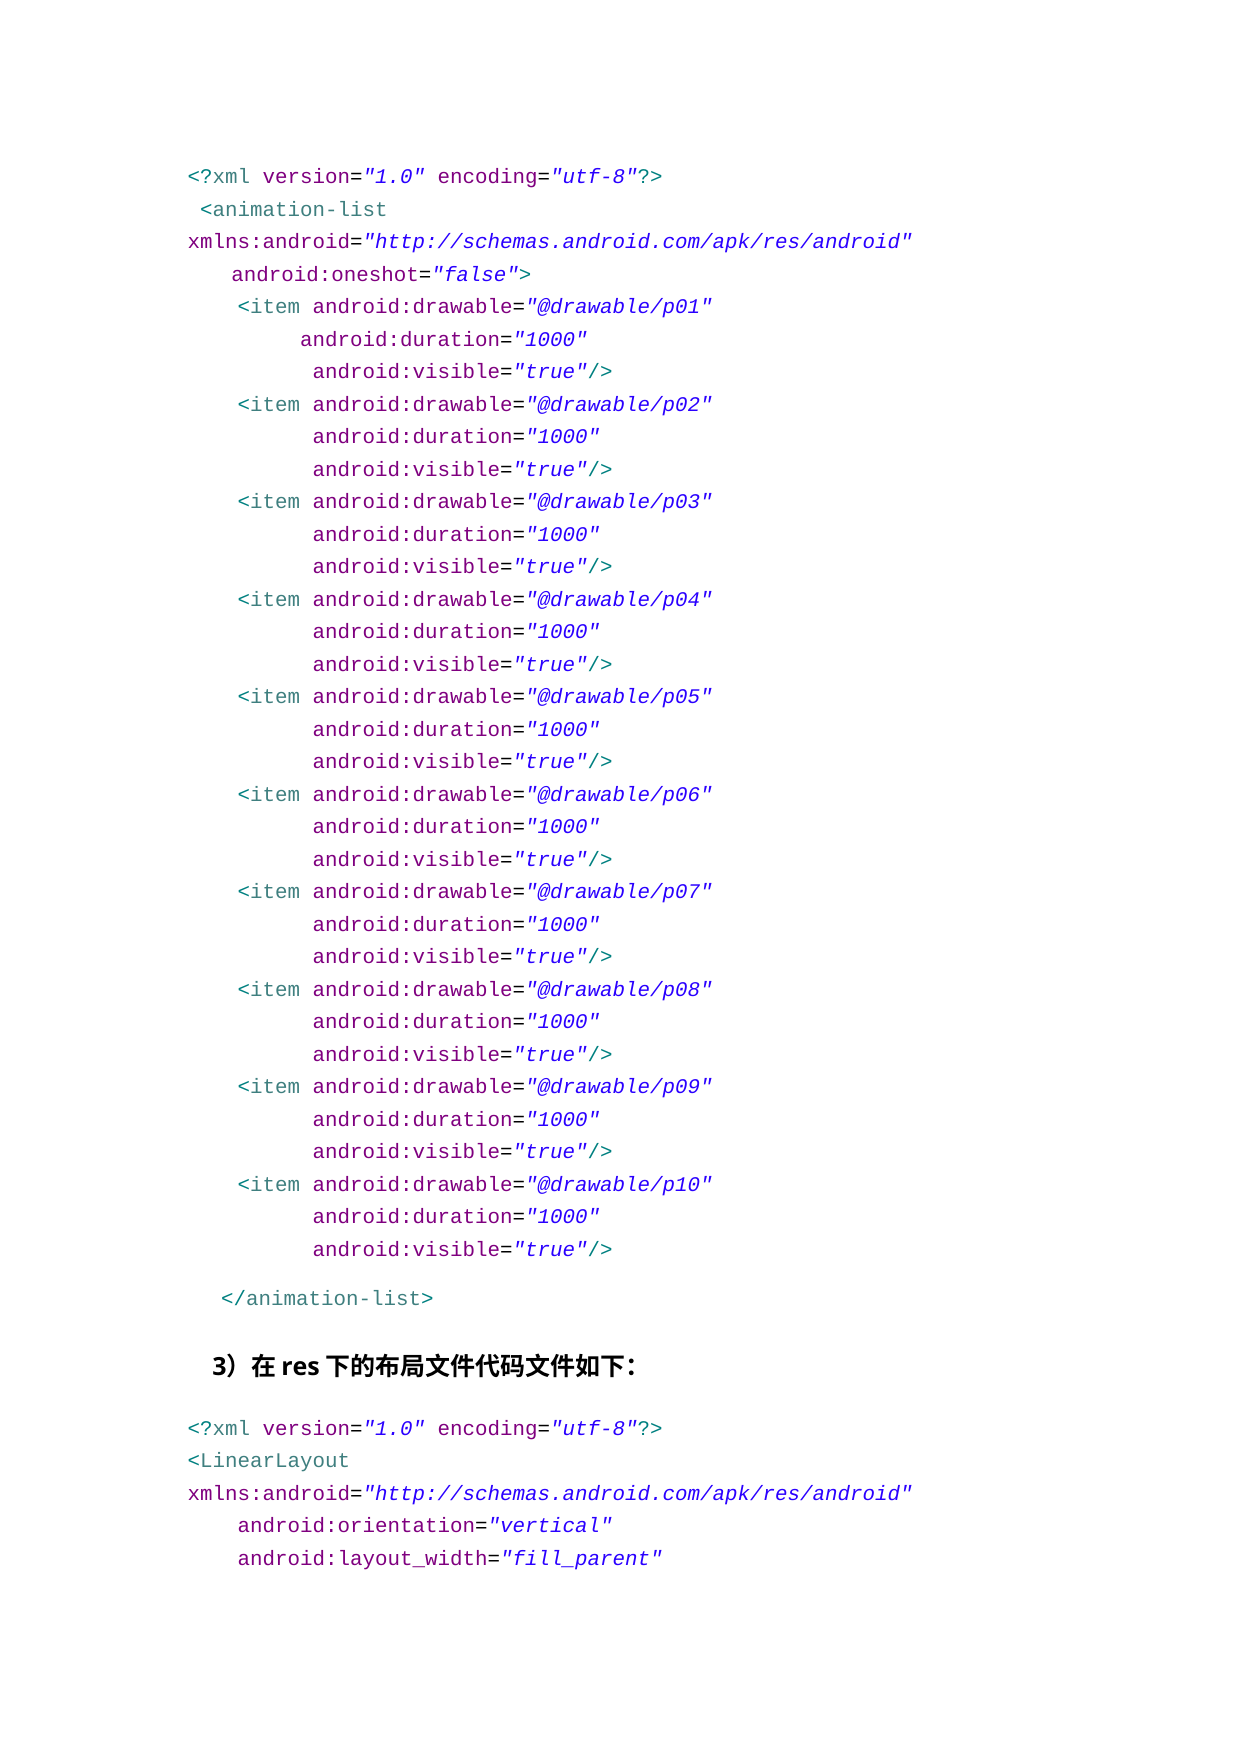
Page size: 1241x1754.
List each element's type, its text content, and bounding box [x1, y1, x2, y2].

text android:duration="1000" [187, 324, 1053, 357]
text android:visible="true"/> [187, 747, 1053, 779]
text android:oneshot="false"> [187, 259, 1053, 292]
text <item android:drawable="@drawable/p06" [187, 779, 1053, 812]
text android:visible="true"/> [187, 649, 1053, 682]
text android:duration="1000" [187, 422, 1053, 454]
text <item android:drawable="@drawable/p01" [187, 292, 1053, 324]
text <item android:drawable="@drawable/p08" [187, 974, 1053, 1007]
text <item android:drawable="@drawable/p10" [187, 1169, 1053, 1202]
text android:visible="true"/> [187, 1234, 1053, 1267]
text android:duration="1000" [187, 1007, 1053, 1039]
text android:duration="1000" [187, 812, 1053, 844]
text android:visible="true"/> [187, 454, 1053, 487]
text android:visible="true"/> [187, 1137, 1053, 1169]
text <?xml version="1.0" encoding="utf-8"?> [187, 1413, 1053, 1446]
text <item android:drawable="@drawable/p04" [187, 584, 1053, 617]
text android:duration="1000" [187, 1202, 1053, 1234]
text <item android:drawable="@drawable/p05" [187, 682, 1053, 714]
text android:visible="true"/> [187, 942, 1053, 974]
text <item android:drawable="@drawable/p02" [187, 389, 1053, 422]
text android:visible="true"/> [187, 357, 1053, 389]
text android:duration="1000" [187, 519, 1053, 552]
text android:duration="1000" [187, 1104, 1053, 1137]
text android:duration="1000" [187, 714, 1053, 747]
text <LinearLayout xmlns:android="http://schemas.android.com/apk/res/android" [187, 1446, 1053, 1511]
text <item android:drawable="@drawable/p09" [187, 1072, 1053, 1104]
text android:visible="true"/> [187, 844, 1053, 877]
text 3）在res下的布局文件代码文件如下： [187, 1332, 1053, 1397]
text <animation-list xmlns:android="http://schemas.android.com/apk/res/android" [187, 194, 1053, 259]
text android:visible="true"/> [187, 552, 1053, 584]
text android:duration="1000" [187, 909, 1053, 942]
text android:layout_width="fill_parent" [187, 1543, 1053, 1576]
text android:orientation="vertical" [187, 1511, 1053, 1543]
text <?xml version="1.0" encoding="utf-8"?> [187, 162, 1053, 194]
text </animation-list> [187, 1283, 1053, 1316]
text <item android:drawable="@drawable/p03" [187, 487, 1053, 519]
text <item android:drawable="@drawable/p07" [187, 877, 1053, 909]
text android:duration="1000" [187, 617, 1053, 649]
text android:visible="true"/> [187, 1039, 1053, 1072]
